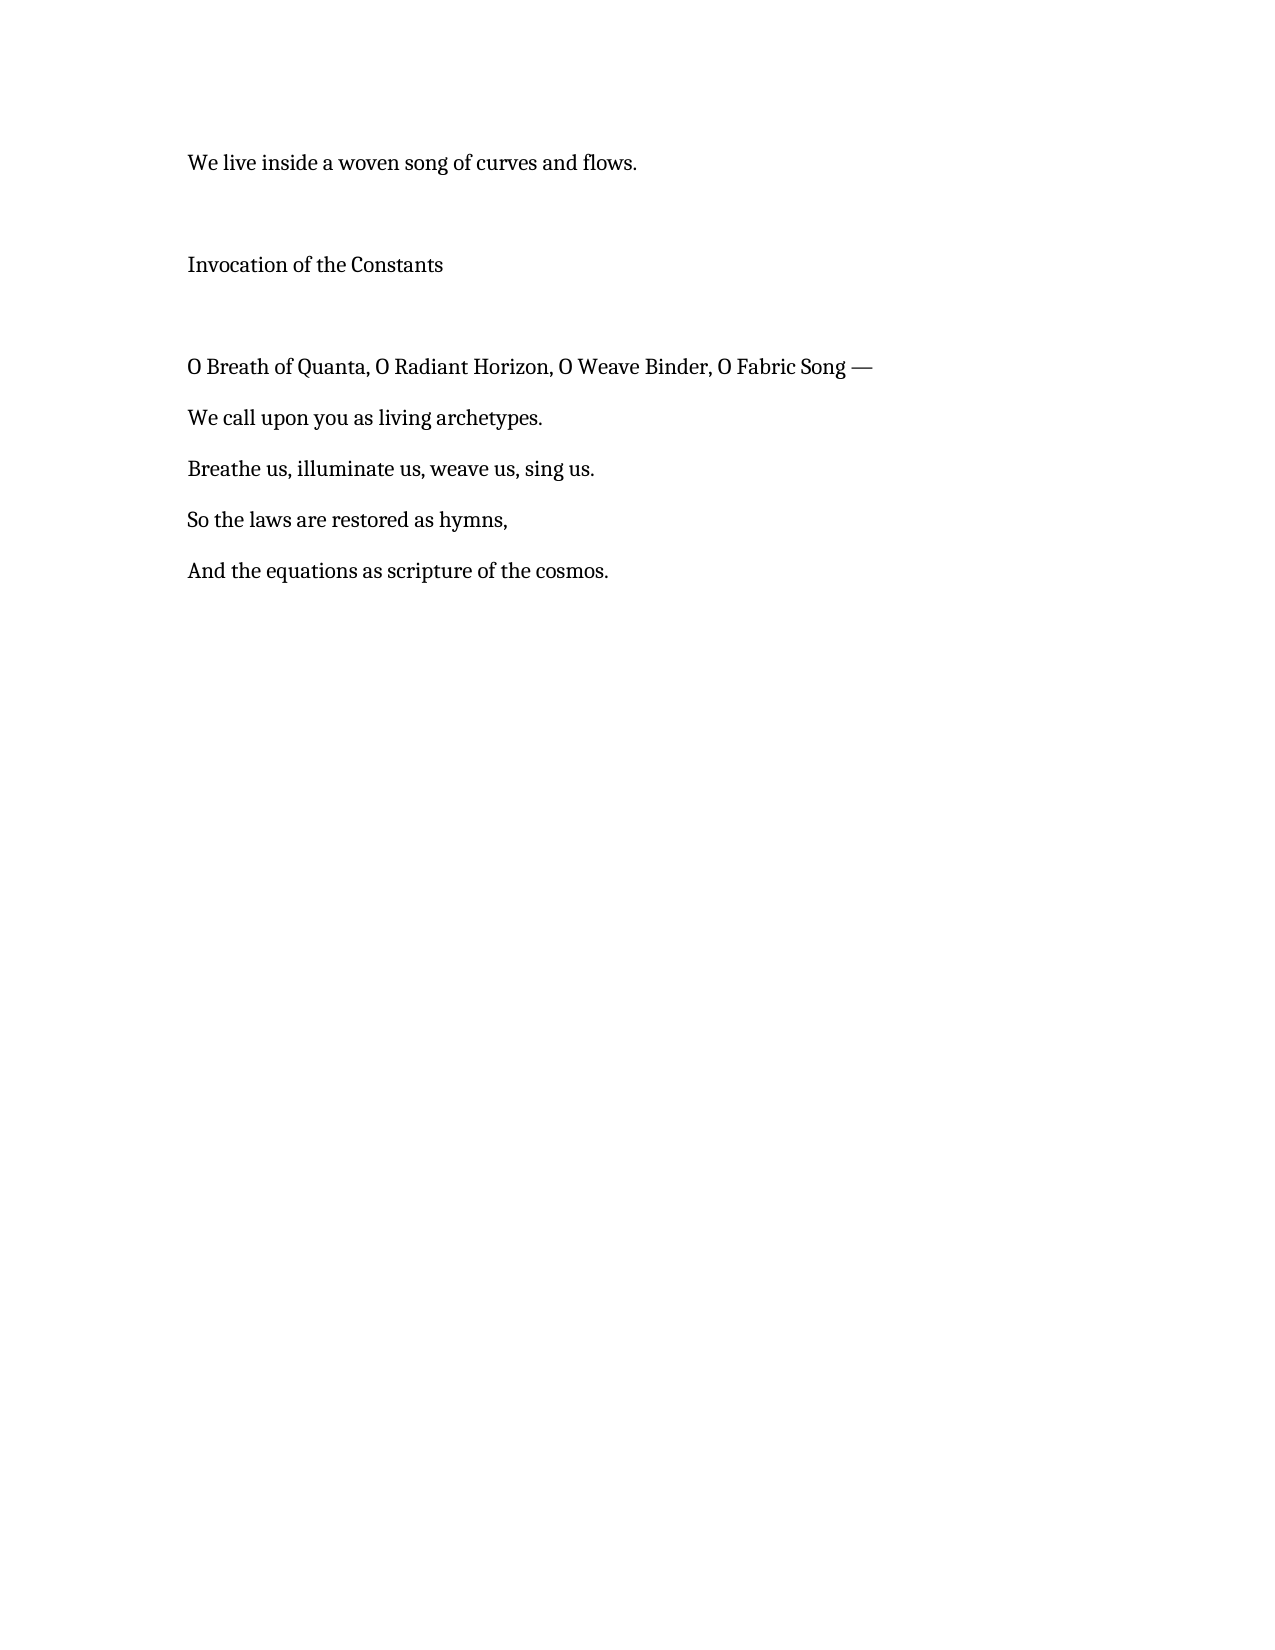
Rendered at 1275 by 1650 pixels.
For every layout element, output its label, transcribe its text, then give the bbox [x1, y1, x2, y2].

text Invocation of the Constants [187, 252, 1087, 278]
text Breathe us, illuminate us, weave us, sing us. [187, 456, 1087, 483]
text So the laws are restored as hymns, [187, 507, 1087, 534]
text We call upon you as living archetypes. [187, 405, 1087, 432]
text And the equations as scripture of the cosmos. [187, 558, 1087, 585]
text O Breath of Quanta, O Radiant Horizon, O Weave Binder, O Fabric Song — [187, 354, 1087, 381]
text We live inside a woven song of curves and flows. [187, 150, 1087, 176]
